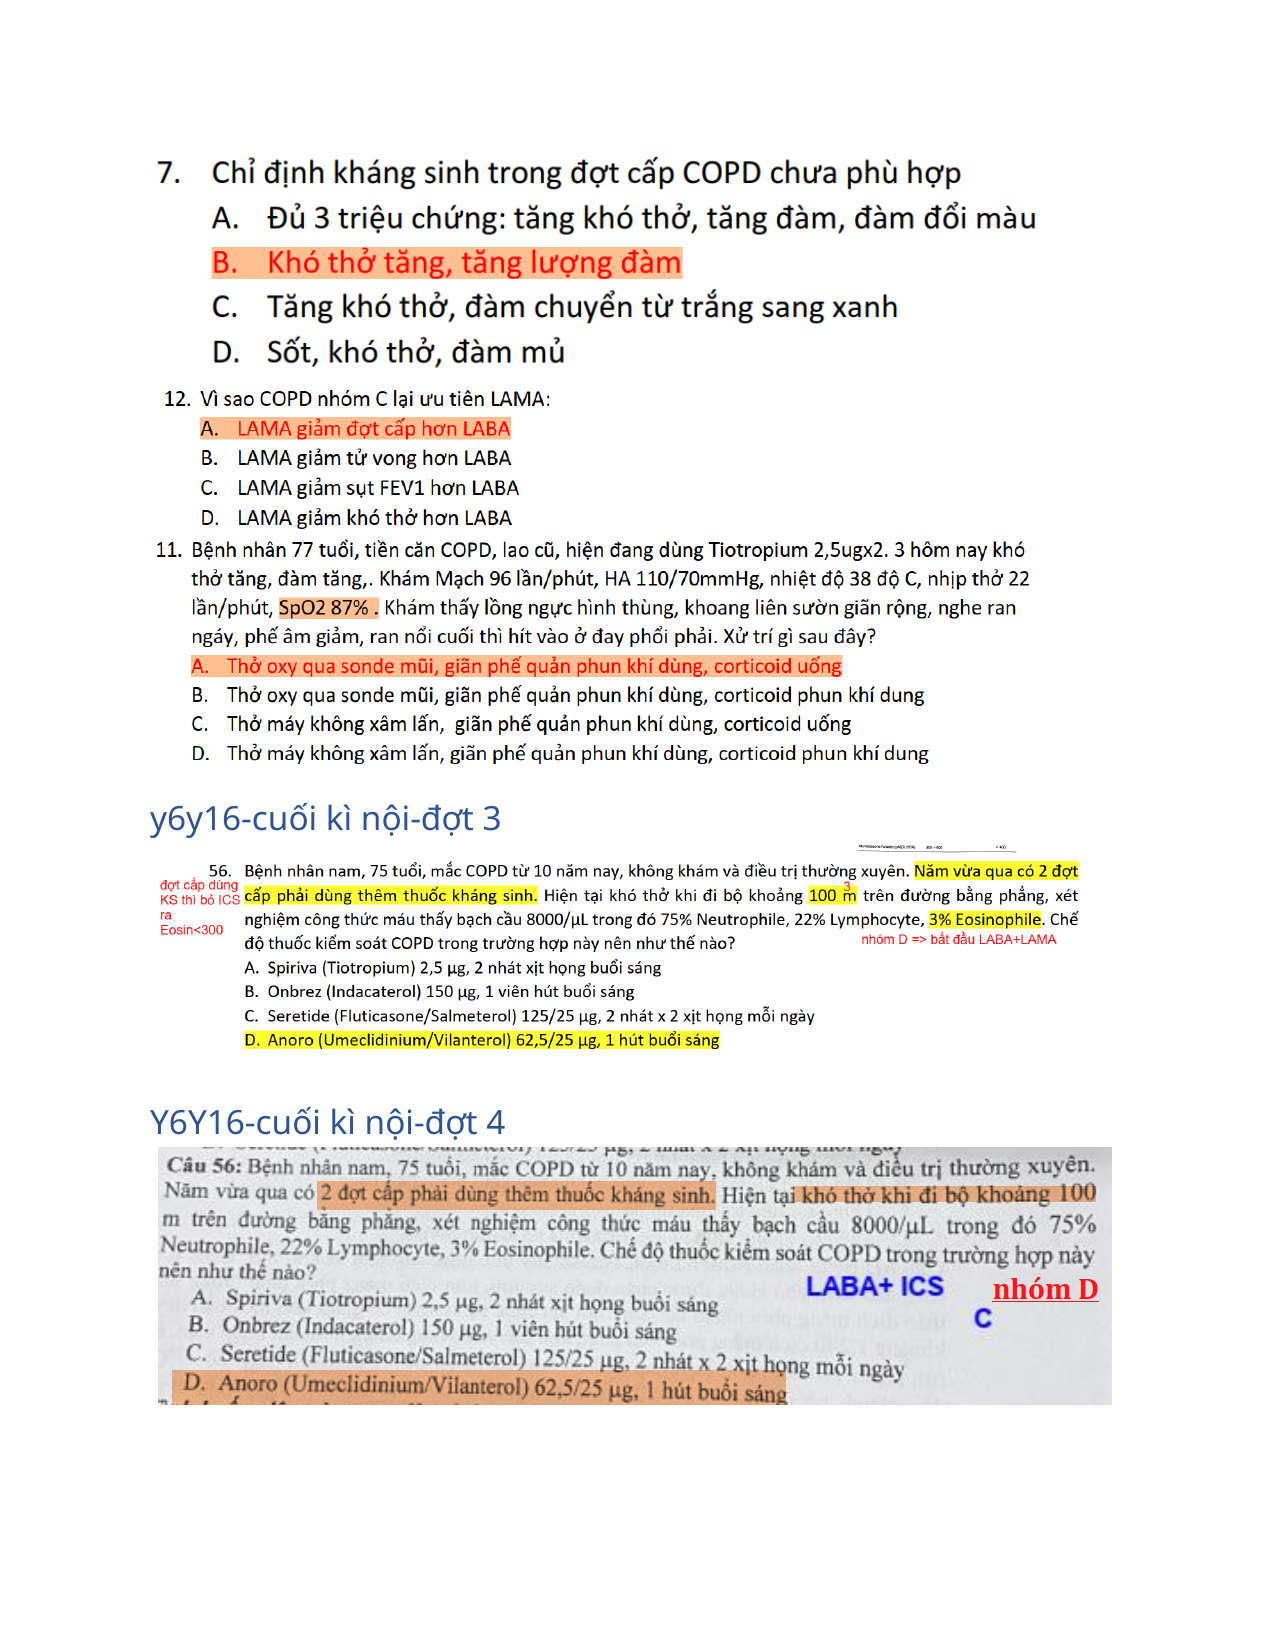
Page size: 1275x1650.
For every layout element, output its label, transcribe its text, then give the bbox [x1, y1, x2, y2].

picture [150, 150, 1125, 379]
subtitle Y6Y16-cuối kì nội-đợt 4 [150, 1099, 1125, 1144]
picture [150, 1147, 1125, 1405]
picture [150, 843, 1125, 1072]
picture [150, 380, 1125, 532]
picture [150, 534, 1125, 768]
subtitle y6y16-cuối kì nội-đợt 3 [150, 794, 1125, 840]
